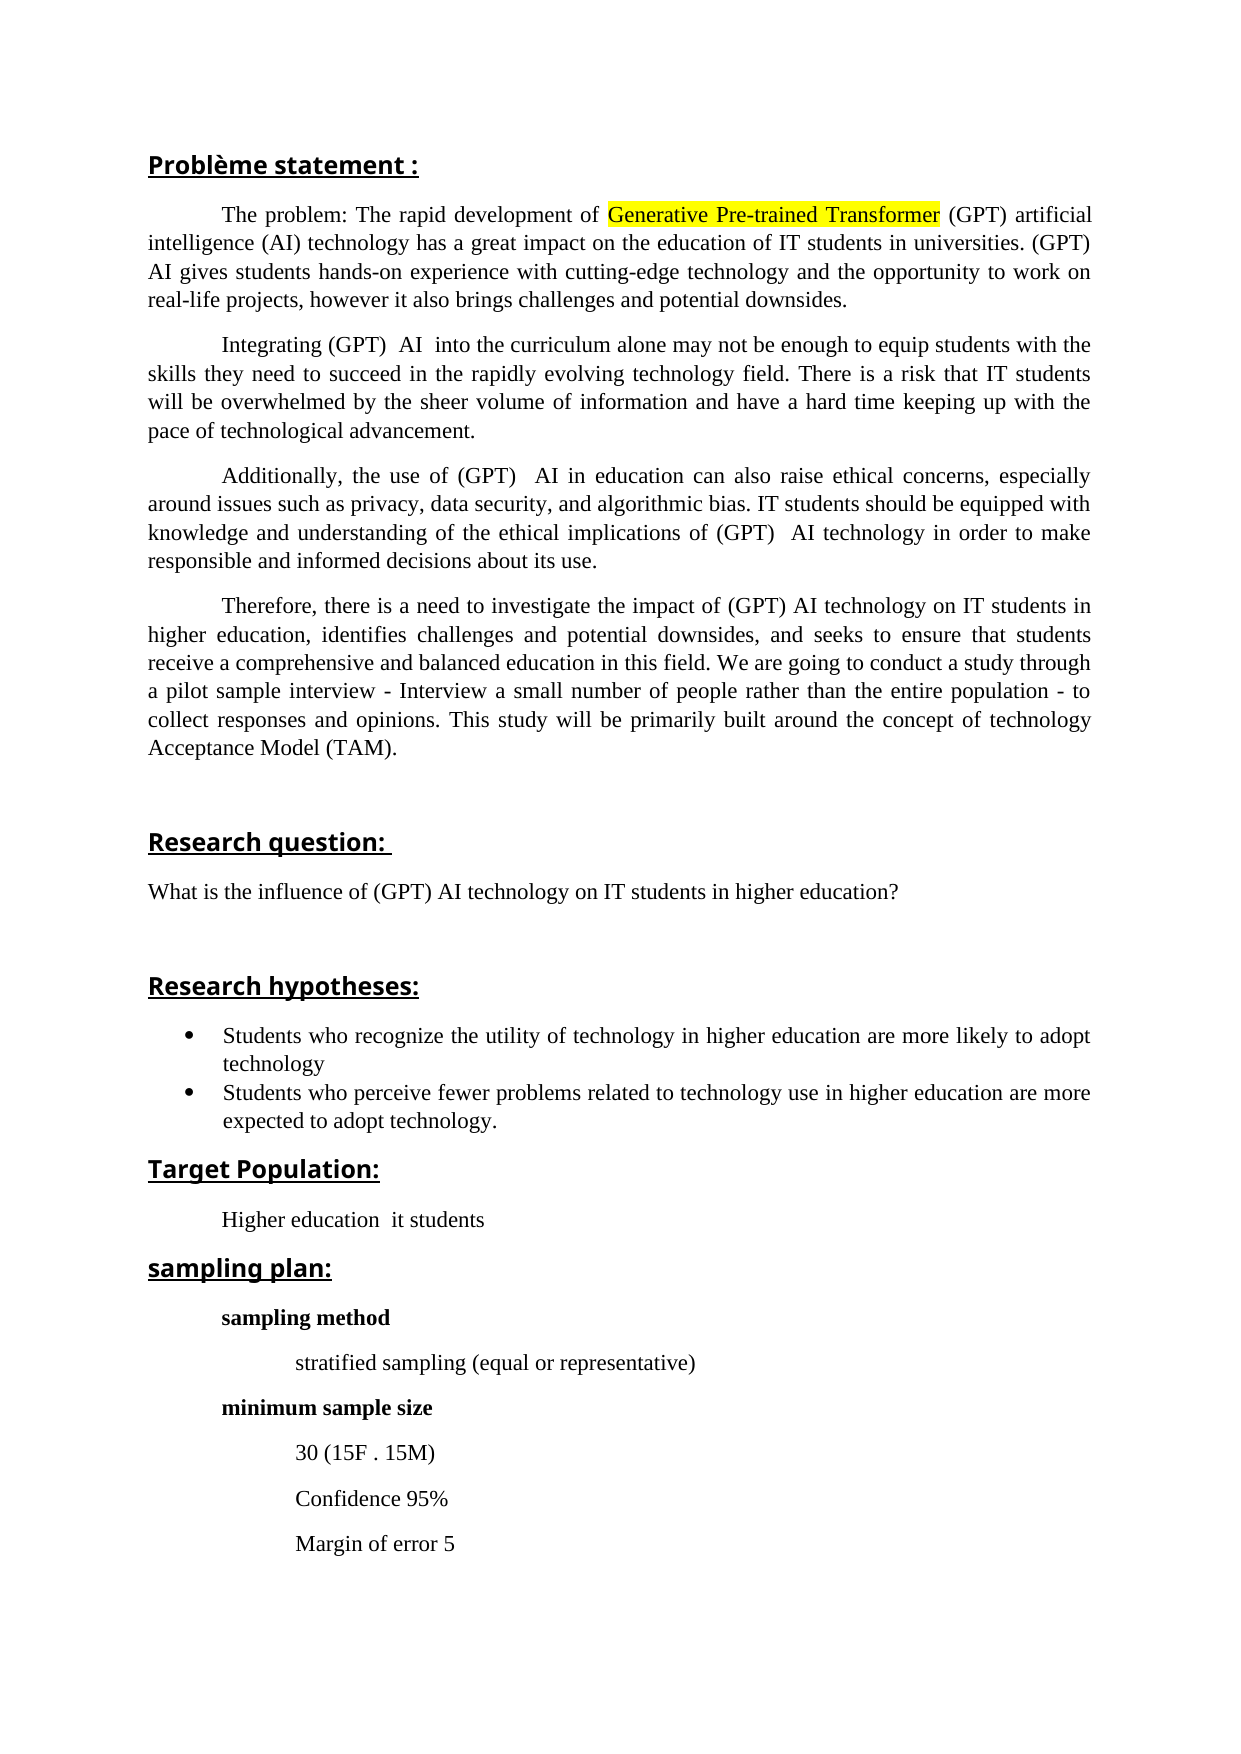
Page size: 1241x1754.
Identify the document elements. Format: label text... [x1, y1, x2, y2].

text What is the influence of (GPT) AI technology on IT students in higher education? [148, 878, 1093, 904]
text Integrating (GPT) AI into the curriculum alone may not be enough to equip students with the skills they need to succeed in the rapidly evolving technology field. There is a risk that IT students will be overwhelmed by the sheer volume of information and have a hard time keeping up with the pace of technological advancement. [148, 331, 1093, 443]
text Target Population: [148, 1152, 1093, 1186]
text stratified sampling (equal or representative) [148, 1349, 1093, 1376]
text Therefore, there is a need to investigate the impact of (GPT) AI technology on IT students in higher education, identifies challenges and potential downsides, and seeks to ensure that students receive a comprehensive and balanced education in this field. We are going to conduct a study through a pilot sample interview - Interview a small number of people rather than the entire population - to collect responses and opinions. This study will be primarily built around the concept of technology Acceptance Model (TAM). [148, 592, 1093, 761]
text Confidence 95% [148, 1484, 1093, 1511]
text sampling plan: [148, 1251, 1093, 1285]
text The problem: The rapid development of Generative Pre-trained Transformer (GPT) artificial intelligence (AI) technology has a great impact on the education of IT students in universities. (GPT) AI gives students hands-on experience with cutting-edge technology and the opportunity to work on real-life projects, however it also brings challenges and potential downsides. [148, 201, 1093, 313]
text Margin of error 5 [148, 1530, 1093, 1556]
list Students who recognize the utility of technology in higher education are more likely to adopt technology [185, 1022, 1093, 1077]
text Problème statement : [148, 148, 1093, 182]
text Research question: [148, 825, 1093, 859]
text 30 (15F . 15M) [148, 1439, 1093, 1466]
text Higher education it students [148, 1206, 1093, 1232]
text Additionally, the use of (GPT) AI in education can also raise ethical concerns, especially around issues such as privacy, data security, and algorithmic bias. IT students should be equipped with knowledge and understanding of the ethical implications of (GPT) AI technology in order to make responsible and informed decisions about its use. [148, 462, 1093, 573]
text sampling method [148, 1304, 1093, 1331]
text Research hypotheses: [148, 968, 1093, 1002]
list Students who perceive fewer problems related to technology use in higher education are more expected to adopt technology. [185, 1079, 1093, 1133]
text minimum sample size [148, 1394, 1093, 1421]
